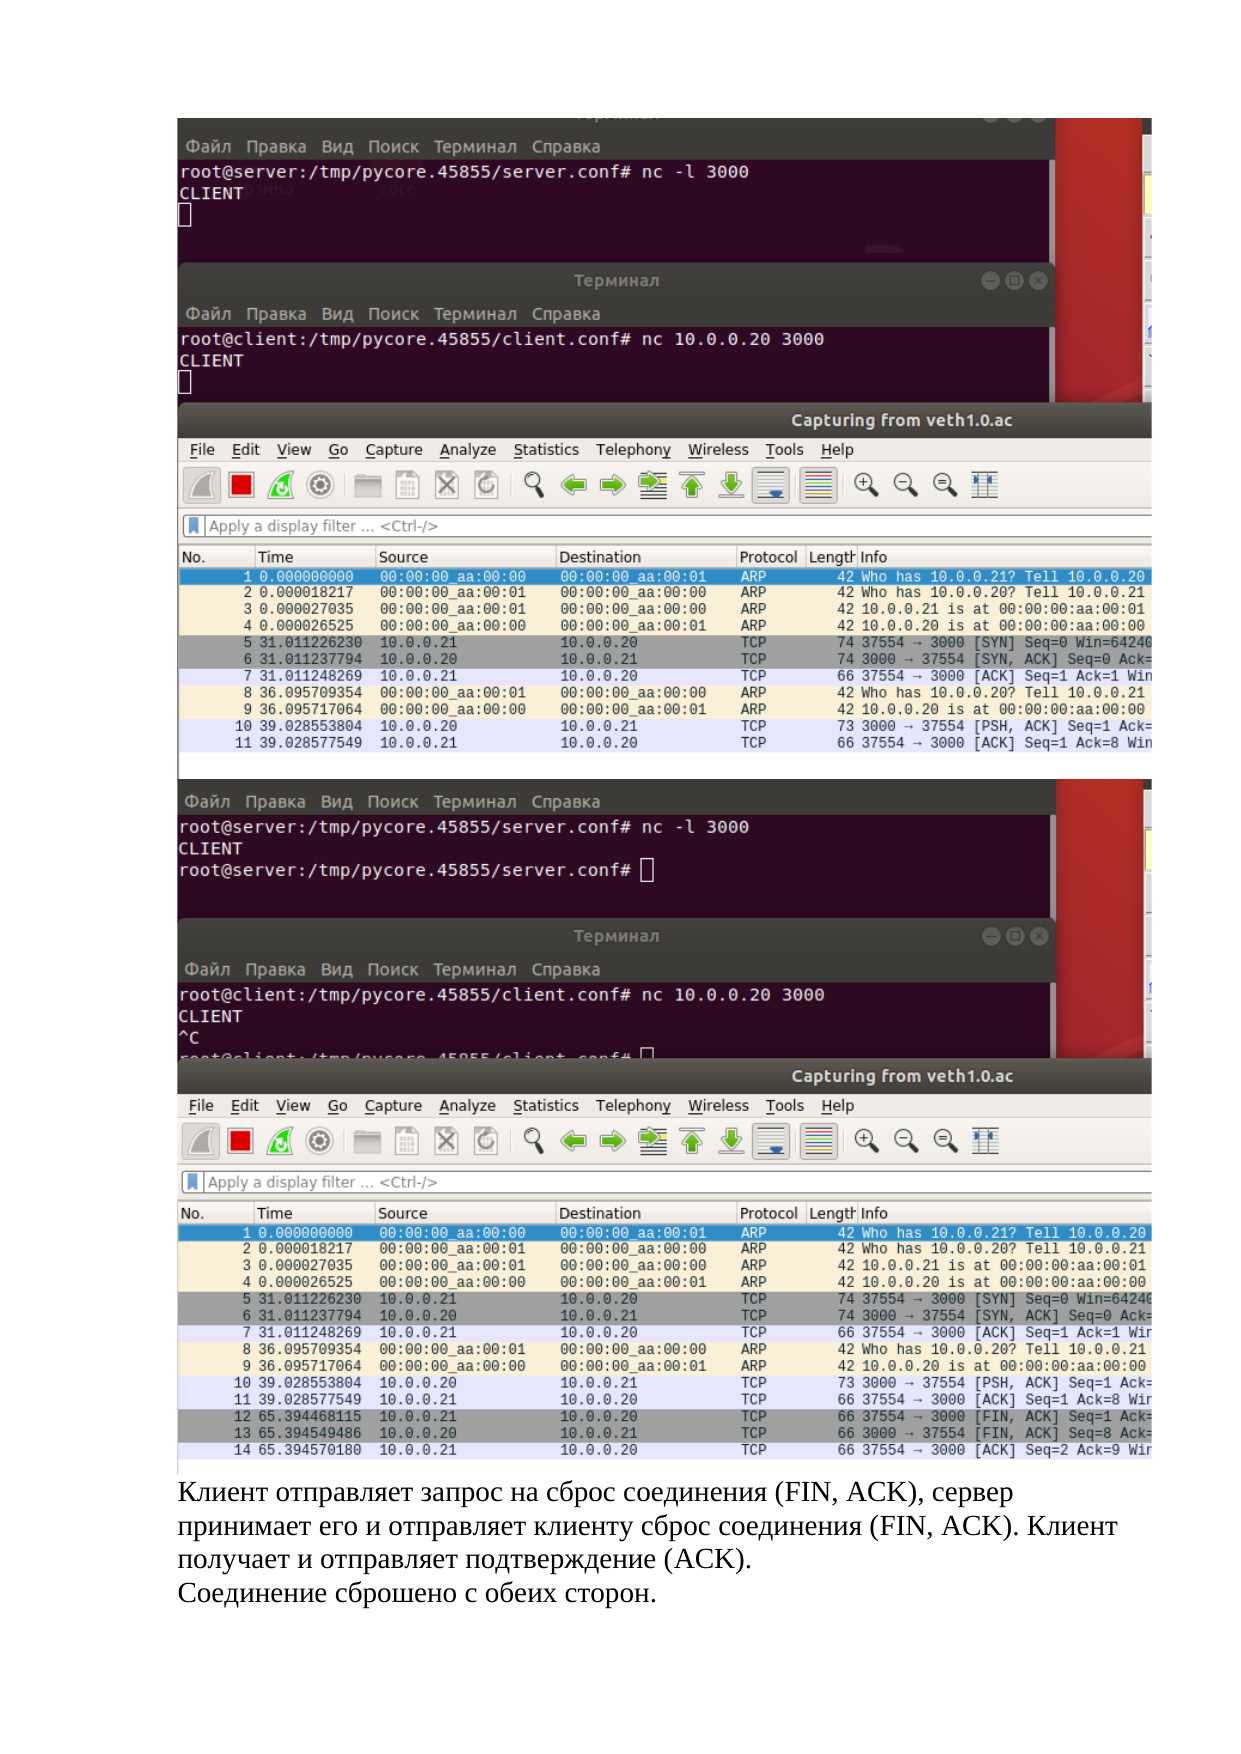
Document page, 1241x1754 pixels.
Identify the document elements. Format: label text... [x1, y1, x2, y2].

text Соединение сброшено с обеих сторон. [177, 1575, 1152, 1608]
picture [177, 118, 1152, 1474]
text Клиент отправляет запрос на сброс соединения (FIN, ACK), сервер принимает его и отправляет клиенту сброс соединения (FIN, ACK). Клиент получает и отправляет подтверждение (ACK). [177, 1474, 1152, 1575]
